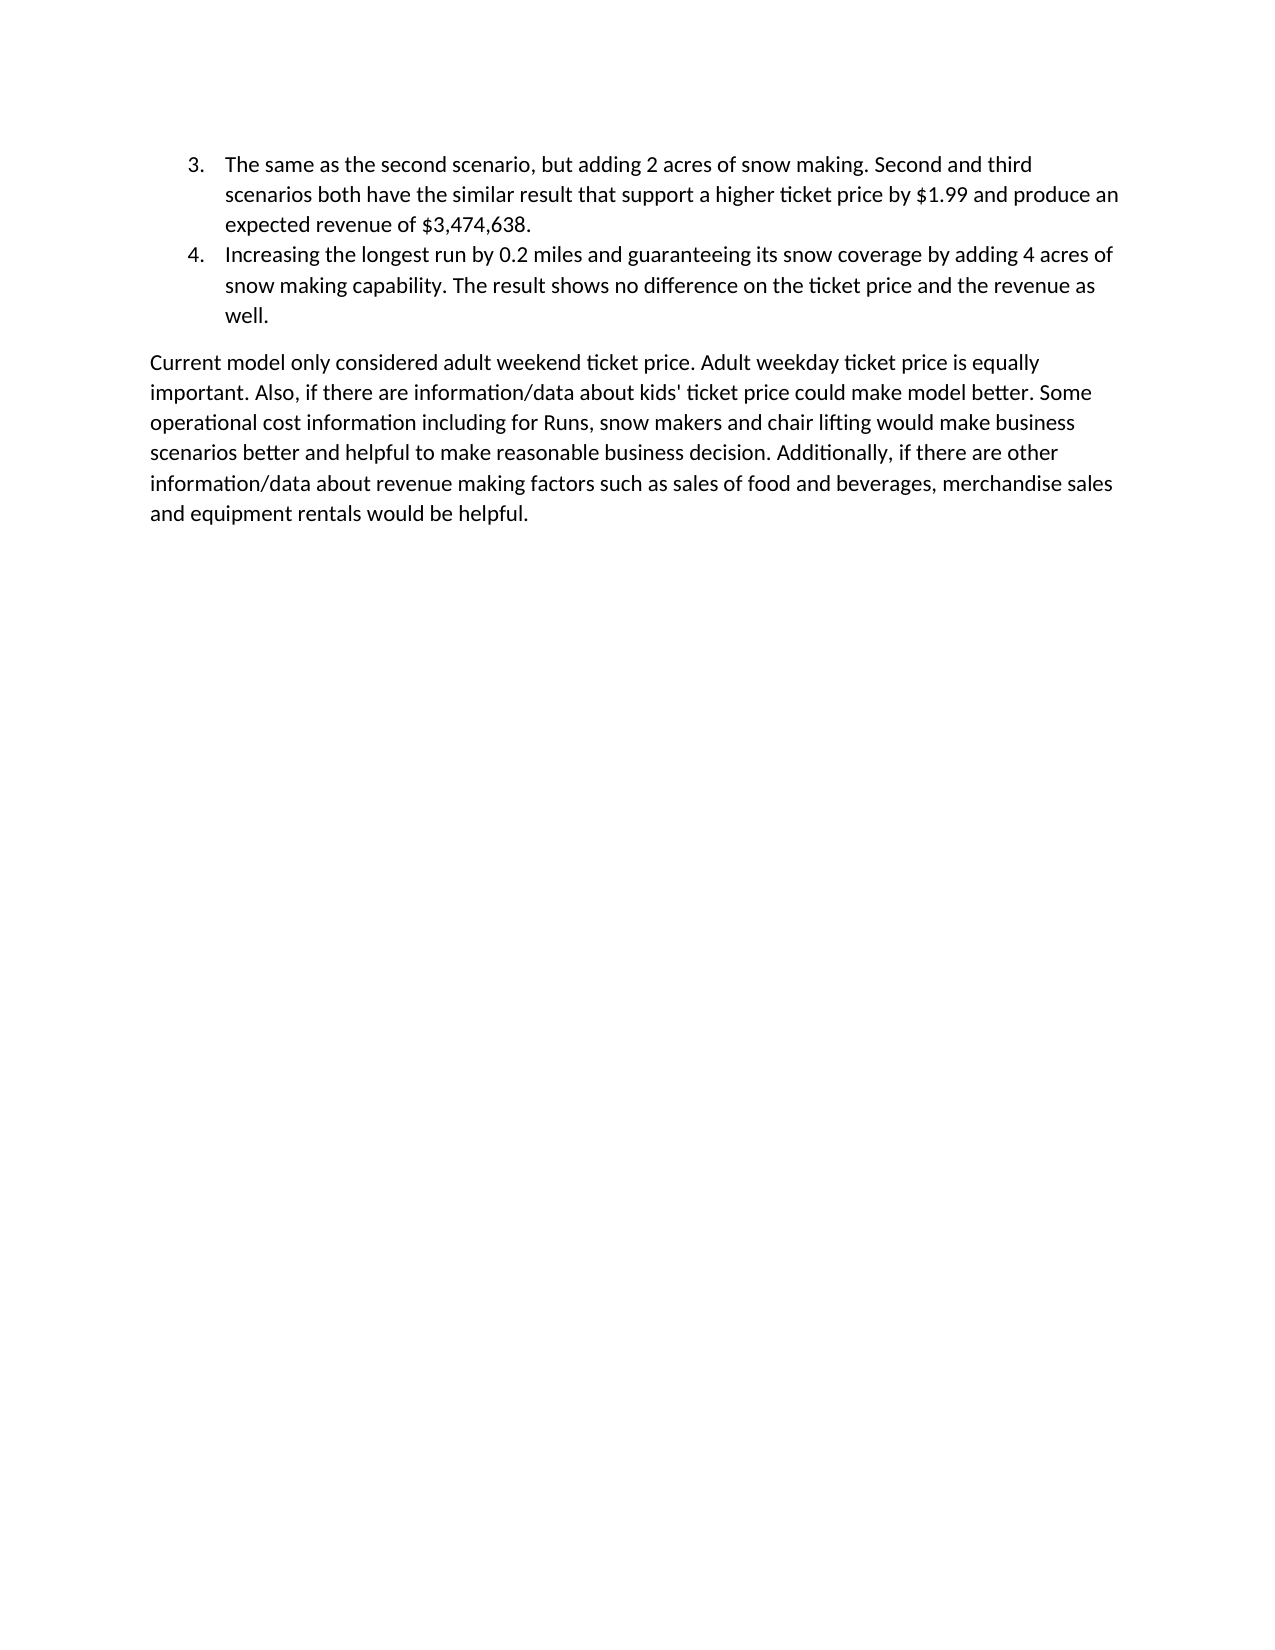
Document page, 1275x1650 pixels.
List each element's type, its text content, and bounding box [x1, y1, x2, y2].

list The same as the second scenario, but adding 2 acres of snow making. Second and third scenarios both have the similar result that support a higher ticket price by $1.99 and produce an expected revenue of $3,474,638. [187, 150, 1125, 238]
text Current model only considered adult weekend ticket price. Adult weekday ticket price is equally important. Also, if there are information/data about kids' ticket price could make model better. Some operational cost information including for Runs, snow makers and chair lifting would make business scenarios better and helpful to make reasonable business decision. Additionally, if there are other information/data about revenue making factors such as sales of food and beverages, merchandise sales and equipment rentals would be helpful. [150, 348, 1125, 527]
list Increasing the longest run by 0.2 miles and guaranteeing its snow coverage by adding 4 acres of snow making capability. The result shows no difference on the ticket price and the revenue as well. [187, 241, 1125, 329]
